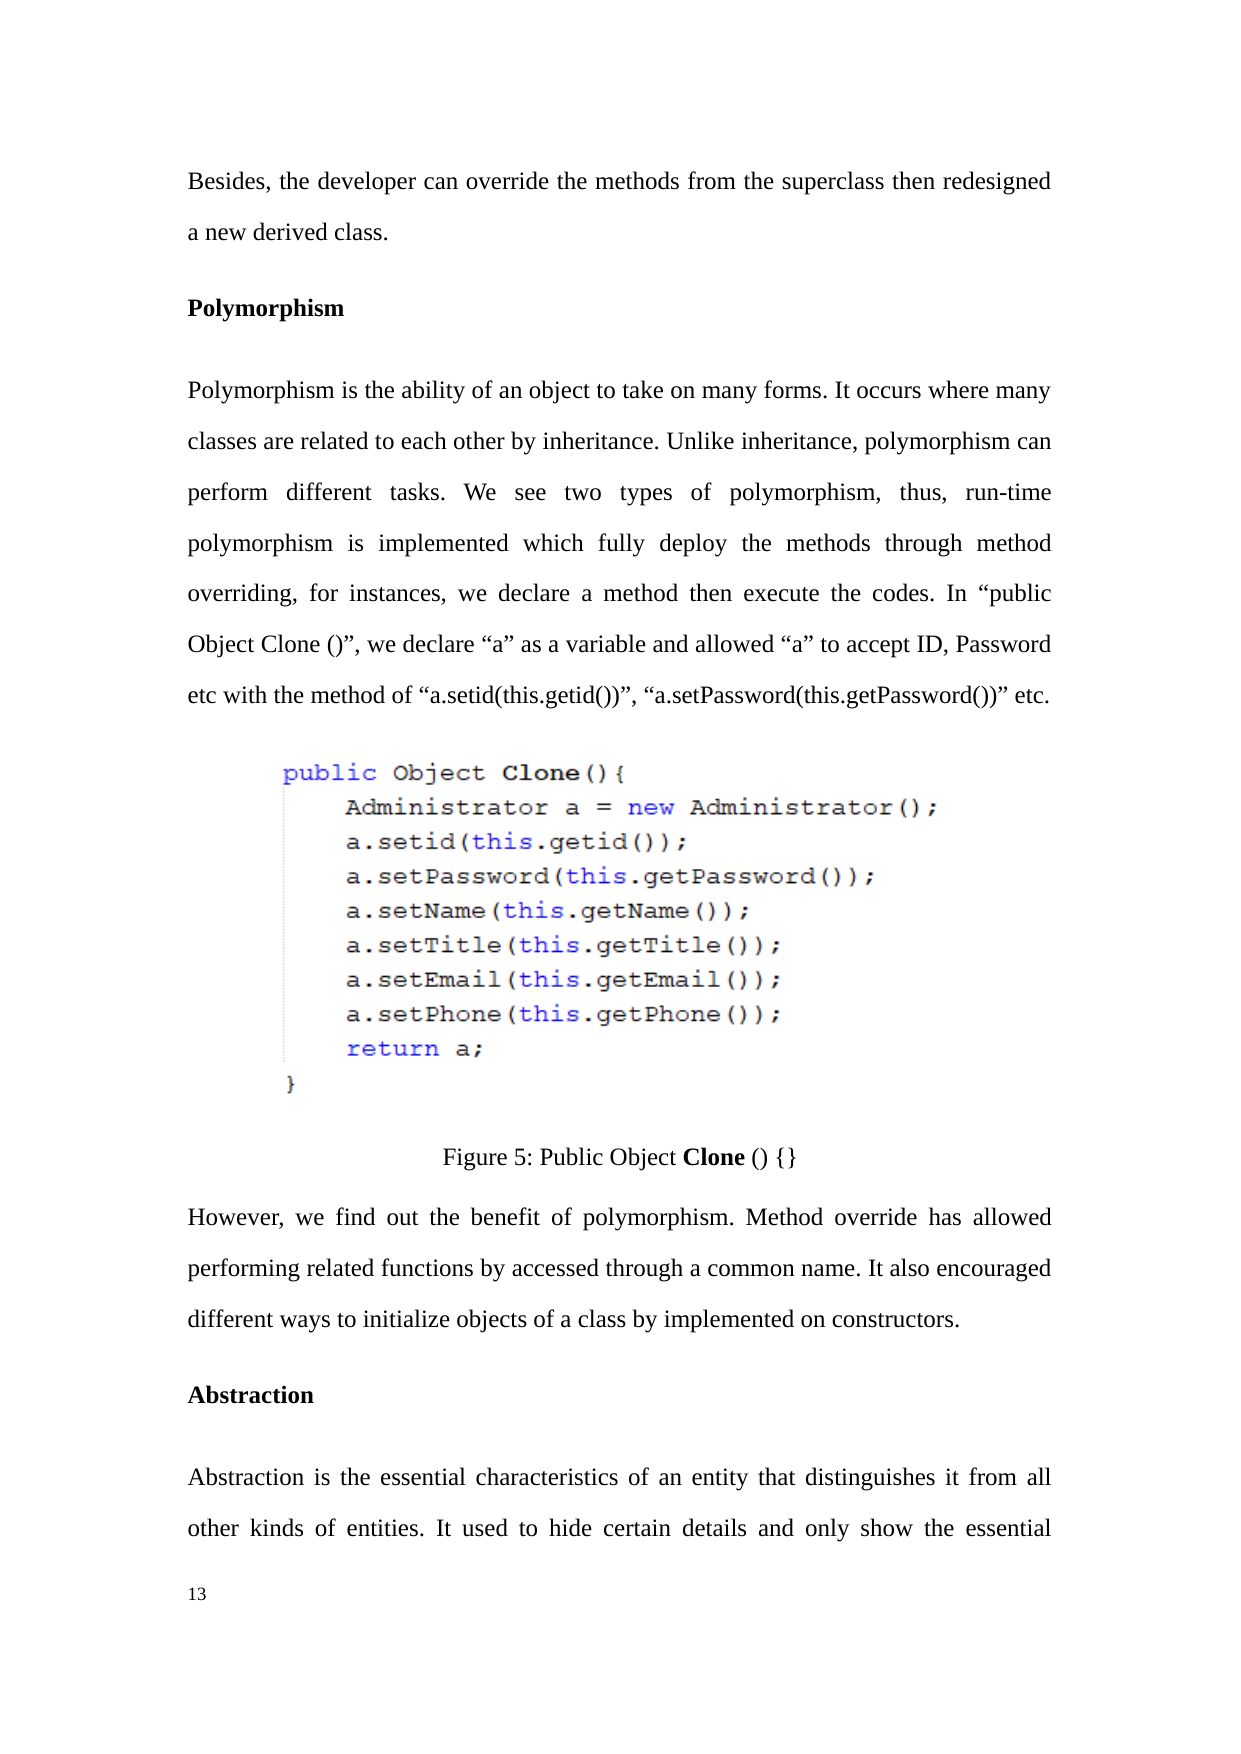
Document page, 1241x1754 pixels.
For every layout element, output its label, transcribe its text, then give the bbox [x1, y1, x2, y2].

picture [277, 738, 963, 1106]
text However, we find out the benefit of polymorphism. Method override has allowed performing related functions by accessed through a common name. It also encouraged different ways to initialize objects of a class by implemented on constructors. [187, 1200, 1053, 1336]
subtitle Polymorphism [187, 290, 1053, 324]
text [187, 164, 1053, 249]
text Polymorphism is the ability of an object to take on many forms. It occurs where many classes are related to each other by inheritance. Unlike inheritance, polymorphism can perform different tasks. We see two types of polymorphism, thus, run-time polymorphism is implemented which fully deploy the methods through method overriding, for instances, we declare a method then execute the codes. In “public Object Clone ()”, we declare “a” as a variable and allowed “a” to accept ID, Password etc with the method of “a.setid(this.getid())”, “a.setPassword(this.getPassword())” etc. [187, 372, 1053, 712]
text Figure 5: Public Object Clone () {} [187, 1139, 1053, 1173]
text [187, 1459, 1053, 1544]
subtitle Abstraction [187, 1377, 1053, 1411]
